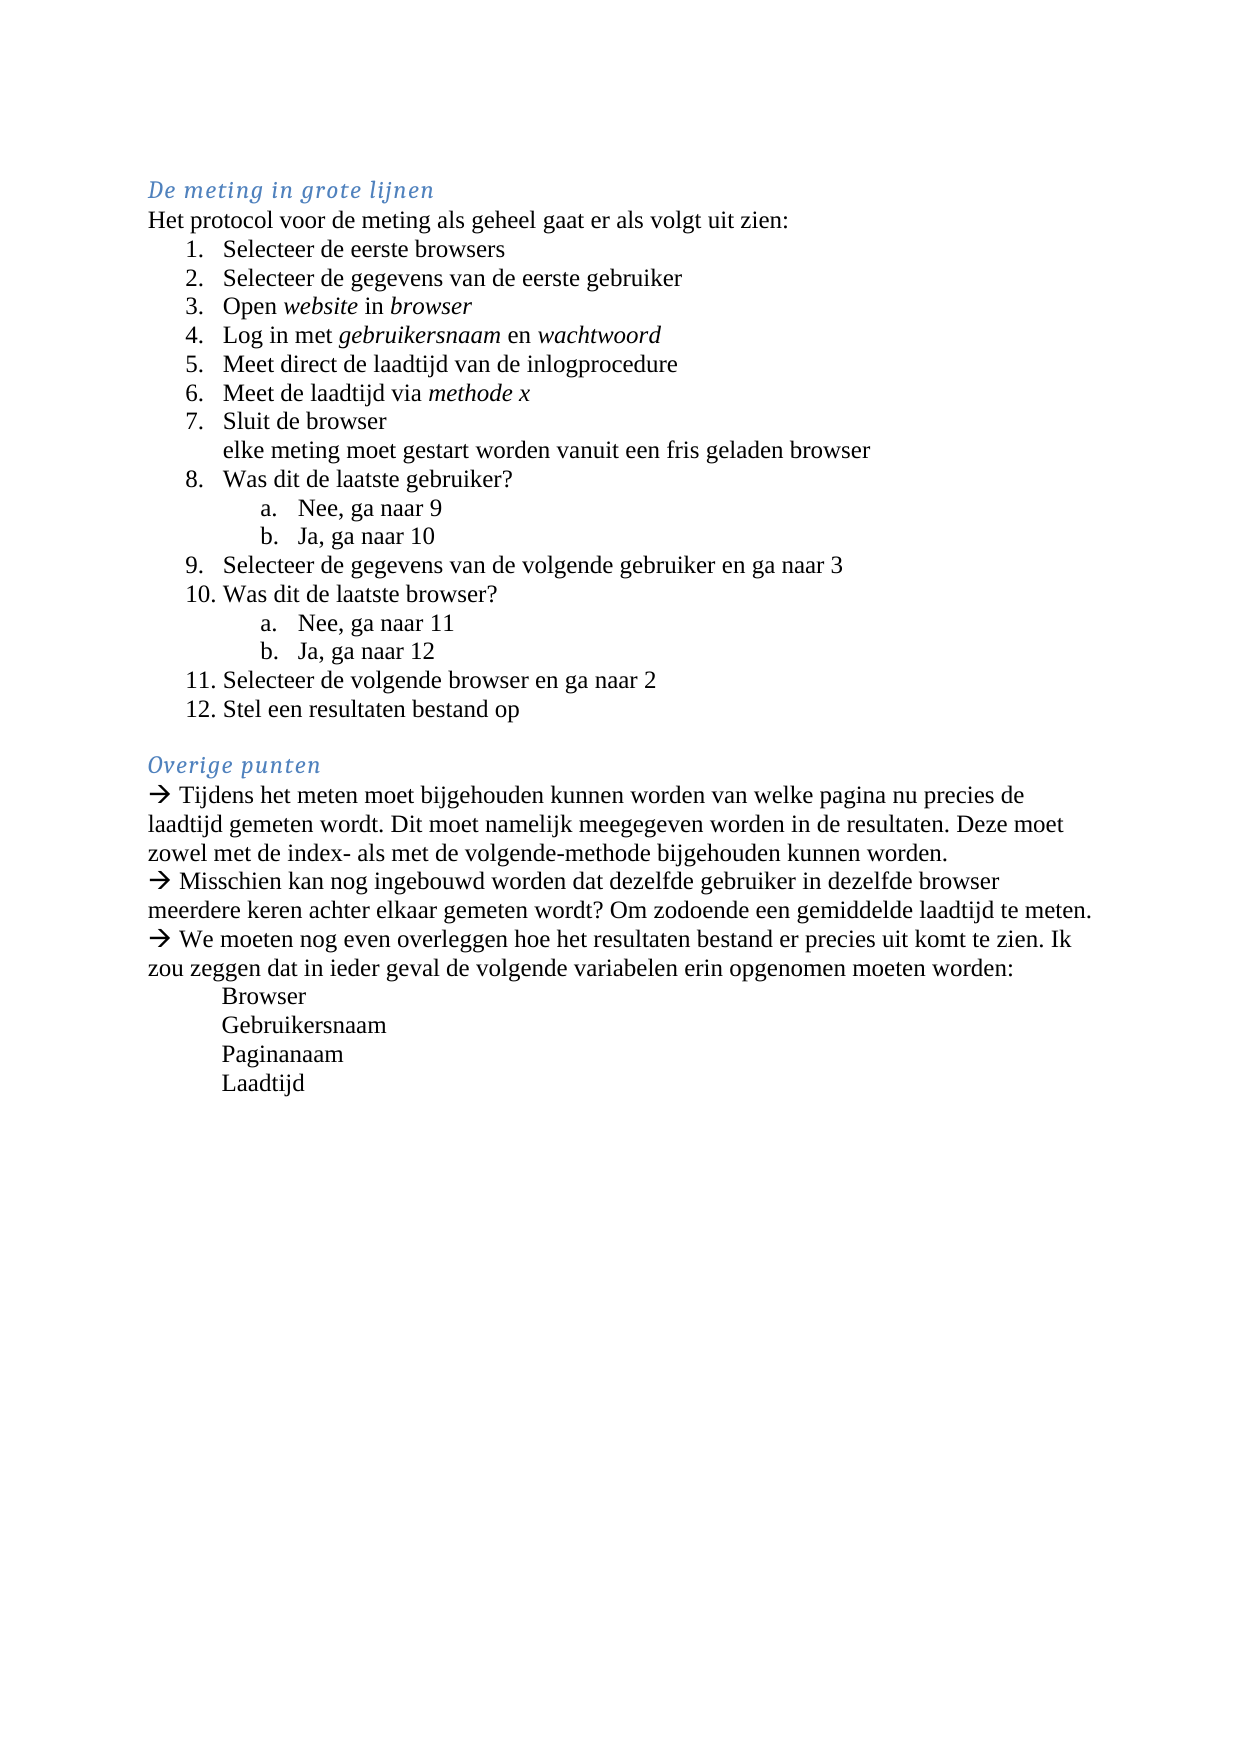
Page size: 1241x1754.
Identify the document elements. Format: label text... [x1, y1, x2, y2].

list Ja, ga naar 12 [260, 636, 1093, 665]
list Was dit de laatste browser? [185, 579, 1093, 608]
text Laadtijd [148, 1068, 1093, 1096]
list Sluit de browser elke meting moet gestart worden vanuit een fris geladen browser [185, 406, 1093, 464]
text Misschien kan nog ingebouwd worden dat dezelfde gebruiker in dezelfde browser meerdere keren achter elkaar gemeten wordt? Om zodoende een gemiddelde laadtijd te meten. [148, 866, 1093, 924]
list Meet de laadtijd via methode x [185, 378, 1093, 406]
subtitle Overige punten [148, 751, 1093, 780]
list Nee, ga naar 9 [260, 493, 1093, 521]
list Ja, ga naar 10 [260, 521, 1093, 550]
subtitle De meting in grote lijnen [148, 176, 1093, 205]
text Het protocol voor de meting als geheel gaat er als volgt uit zien: [148, 205, 1093, 234]
list Selecteer de gegevens van de volgende gebruiker en ga naar 3 [185, 550, 1093, 579]
text We moeten nog even overleggen hoe het resultaten bestand er precies uit komt te zien. Ik zou zeggen dat in ieder geval de volgende variabelen erin opgenomen moeten worden: [148, 924, 1093, 981]
list Open website in browser [185, 291, 1093, 320]
list Log in met gebruikersnaam en wachtwoord [185, 320, 1093, 349]
list Selecteer de gegevens van de eerste gebruiker [185, 263, 1093, 291]
text Tijdens het meten moet bijgehouden kunnen worden van welke pagina nu precies de laadtijd gemeten wordt. Dit moet namelijk meegegeven worden in de resultaten. Deze moet zowel met de index- als met de volgende-methode bijgehouden kunnen worden. [148, 780, 1093, 866]
list Nee, ga naar 11 [260, 608, 1093, 636]
list Was dit de laatste gebruiker? [185, 464, 1093, 493]
text Browser [148, 981, 1093, 1010]
list Selecteer de eerste browsers [185, 234, 1093, 263]
list Stel een resultaten bestand op [185, 694, 1093, 723]
text Paginanaam [148, 1039, 1093, 1068]
text Gebruikersnaam [148, 1010, 1093, 1039]
list Meet direct de laadtijd van de inlogprocedure [185, 349, 1093, 378]
list Selecteer de volgende browser en ga naar 2 [185, 665, 1093, 694]
